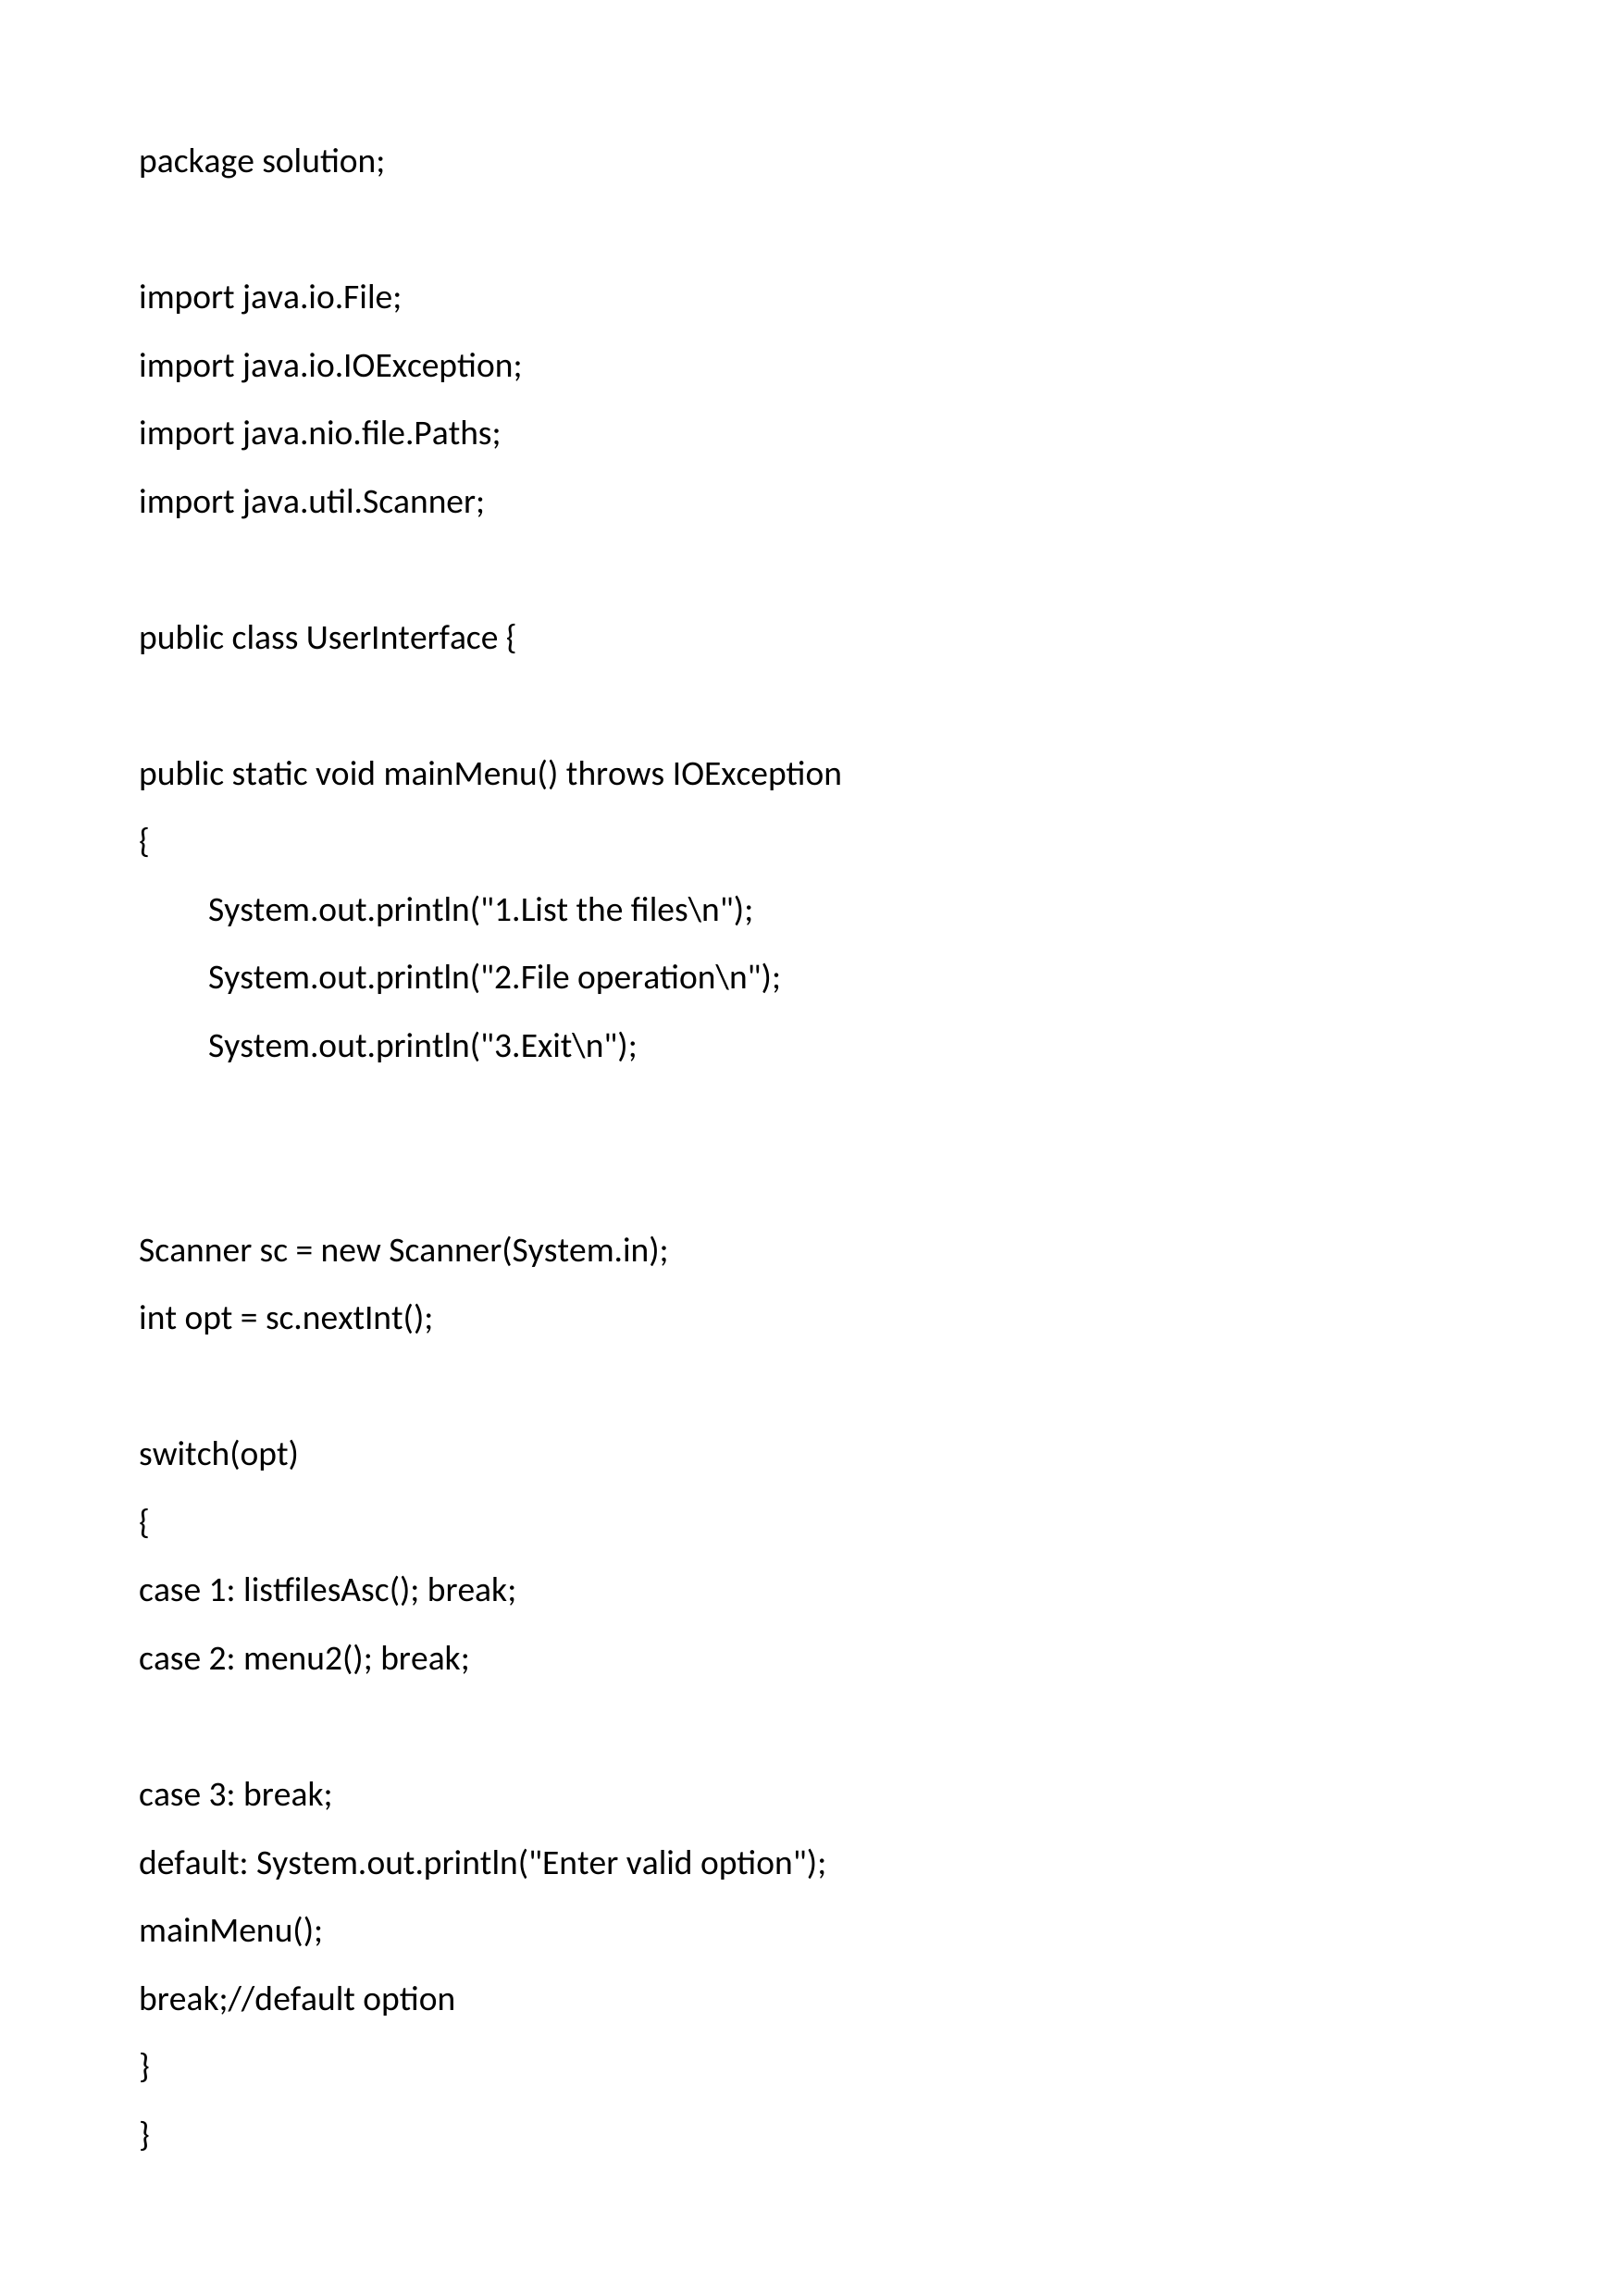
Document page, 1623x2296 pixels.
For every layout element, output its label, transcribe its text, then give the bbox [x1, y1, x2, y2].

text System.out.println("2.File operation\n"); [139, 955, 1484, 998]
text default: System.out.println("Enter valid option"); [139, 1840, 1484, 1882]
text mainMenu(); [139, 1908, 1484, 1951]
text import java.io.File; [139, 275, 1484, 317]
text case 2: menu2(); break; [139, 1636, 1484, 1679]
text public class UserInterface { [139, 615, 1484, 658]
text int opt = sc.nextInt(); [139, 1296, 1484, 1338]
text import java.io.IOException; [139, 343, 1484, 385]
text public static void mainMenu() throws IOException [139, 751, 1484, 794]
text System.out.println("1.List the files\n"); [139, 887, 1484, 930]
text case 3: break; [139, 1772, 1484, 1815]
text import java.util.Scanner; [139, 479, 1484, 521]
text case 1: listfilesAsc(); break; [139, 1568, 1484, 1610]
text System.out.println("3.Exit\n"); [139, 1024, 1484, 1066]
text Scanner sc = new Scanner(System.in); [139, 1228, 1484, 1270]
text } [139, 2113, 1484, 2154]
text switch(opt) [139, 1432, 1484, 1474]
text package solution; [139, 139, 1484, 181]
text { [139, 1500, 1484, 1543]
text } [139, 2044, 1484, 2087]
text break;//default option [139, 1977, 1484, 2018]
text import java.nio.file.Paths; [139, 411, 1484, 453]
text { [139, 819, 1484, 862]
